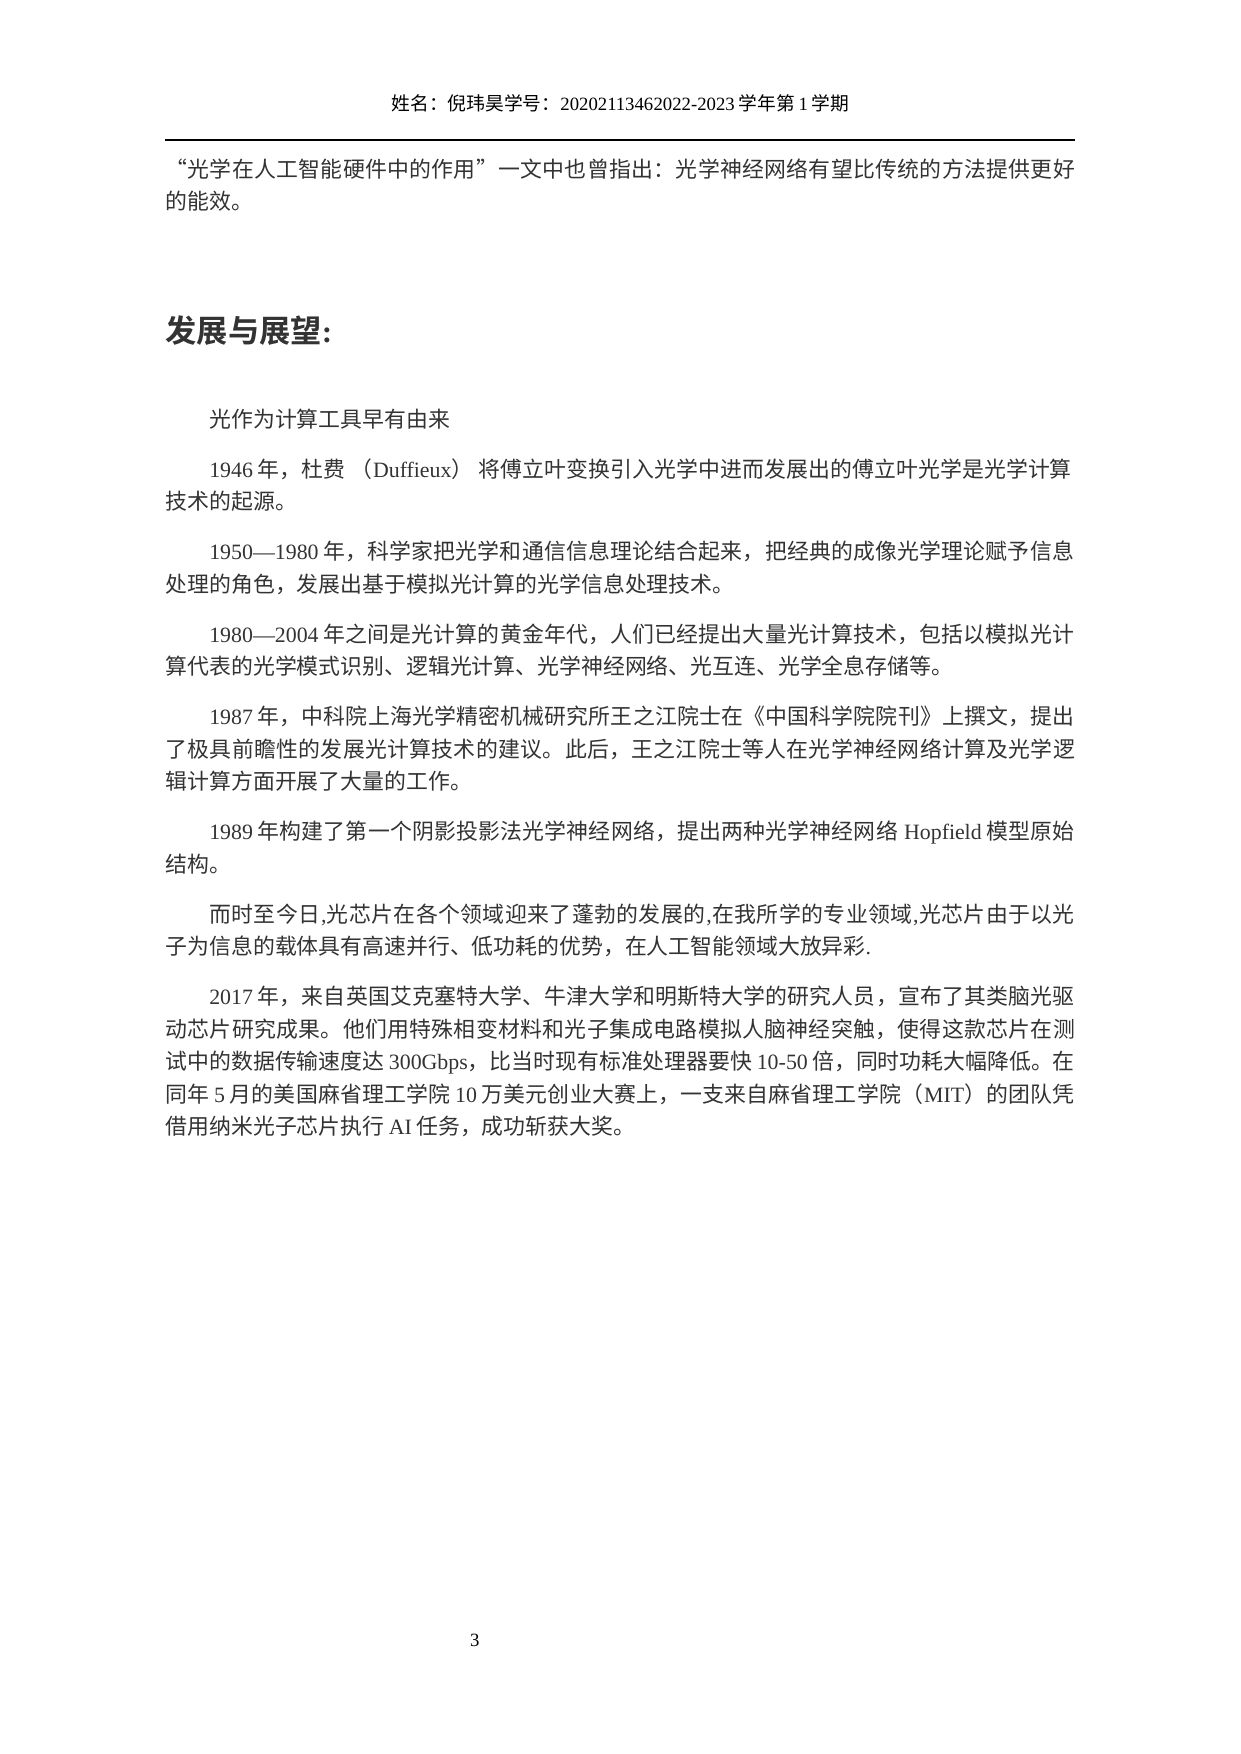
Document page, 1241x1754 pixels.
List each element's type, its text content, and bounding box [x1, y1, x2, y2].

text 光作为计算工具早有由来 [165, 401, 1075, 434]
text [165, 151, 1075, 216]
text 1989年构建了第一个阴影投影法光学神经网络，提出两种光学神经网络Hopfield模型原始结构。 [165, 814, 1075, 879]
text 发展与展望: [165, 296, 1075, 361]
text 1946年，杜费 （Duffieux） 将傅立叶变换引入光学中进而发展出的傅立叶光学是光学计算技术的起源。 [165, 451, 1075, 516]
text 1987年，中科院上海光学精密机械研究所王之江院士在《中国科学院院刊》上撰文，提出了极具前瞻性的发展光计算技术的建议。此后，王之江院士等人在光学神经网络计算及光学逻辑计算方面开展了大量的工作。 [165, 699, 1075, 796]
text 1950—1980年，科学家把光学和通信信息理论结合起来，把经典的成像光学理论赋予信息处理的角色，发展出基于模拟光计算的光学信息处理技术。 [165, 534, 1075, 599]
text 1980—2004年之间是光计算的黄金年代，人们已经提出大量光计算技术，包括以模拟光计算代表的光学模式识别、逻辑光计算、光学神经网络、光互连、光学全息存储等。 [165, 616, 1075, 681]
text 而时至今日,光芯片在各个领域迎来了蓬勃的发展的,在我所学的专业领域,光芯片由于以光子为信息的载体具有高速并行、低功耗的优势，在人工智能领域大放异彩. [165, 896, 1075, 961]
text 2017年，来自英国艾克塞特大学、牛津大学和明斯特大学的研究人员，宣布了其类脑光驱动芯片研究成果。他们用特殊相变材料和光子集成电路模拟人脑神经突触，使得这款芯片在测试中的数据传输速度达300Gbps，比当时现有标准处理器要快10-50倍，同时功耗大幅降低。在同年5月的美国麻省理工学院10万美元创业大赛上，一支来自麻省理工学院（MIT）的团队凭借用纳米光子芯片执行AI任务，成功斩获大奖。 [165, 979, 1075, 1141]
